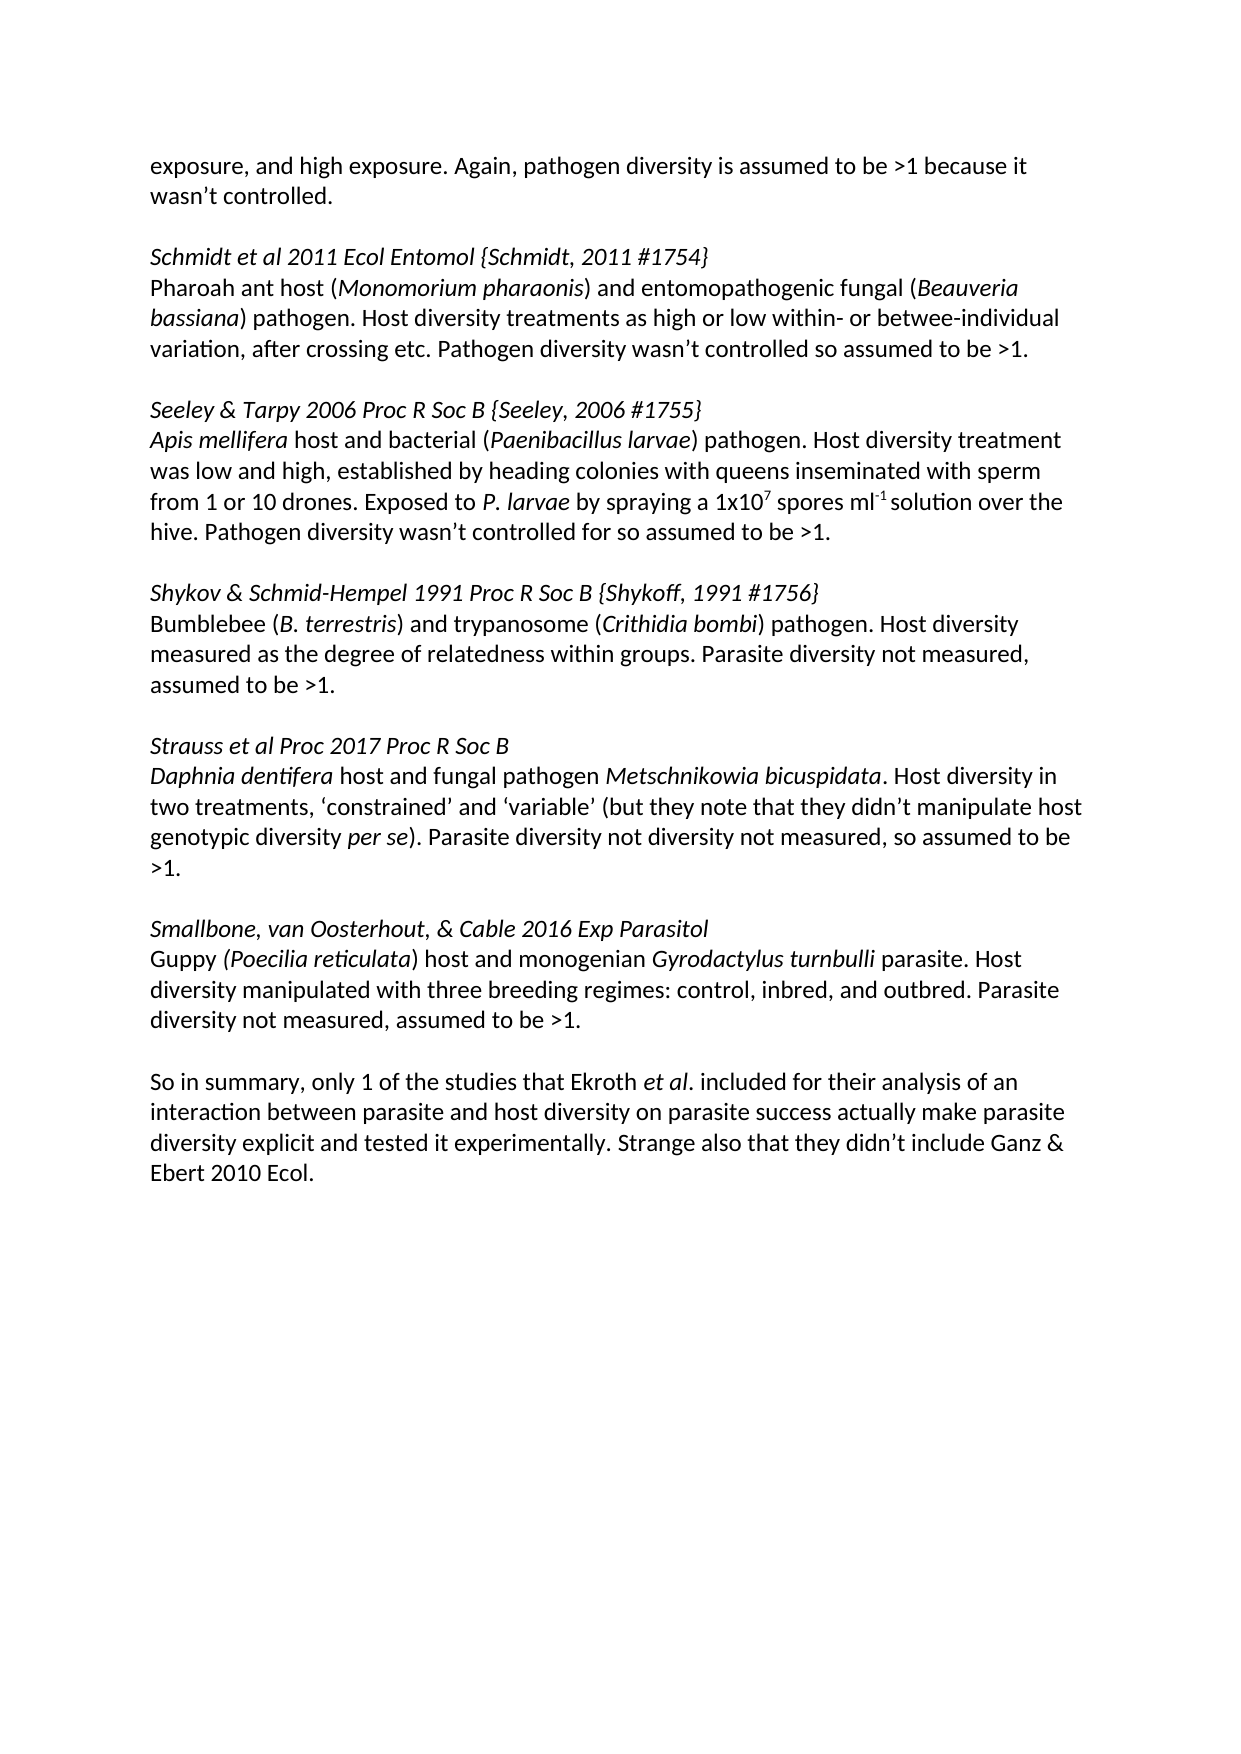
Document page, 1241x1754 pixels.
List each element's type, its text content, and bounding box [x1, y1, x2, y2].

text Guppy (Poecilia reticulata) host and monogenian Gyrodactylus turnbulli parasite. Host diversity manipulated with three breeding regimes: control, inbred, and outbred. Parasite diversity not measured, assumed to be >1. [150, 943, 1090, 1035]
text Smallbone, van Oosterhout, & Cable 2016 Exp Parasitol [150, 913, 1090, 943]
text Shykov & Schmid-Hempel 1991 Proc R Soc B {Shykoff, 1991 #1756} [150, 577, 1090, 608]
text Seeley & Tarpy 2006 Proc R Soc B {Seeley, 2006 #1755} [150, 394, 1090, 425]
text Bumblebee (B. terrestris) and trypanosome (Crithidia bombi) pathogen. Host diversity measured as the degree of relatedness within groups. Parasite diversity not measured, assumed to be >1. [150, 608, 1090, 699]
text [150, 150, 1090, 211]
text Schmidt et al 2011 Ecol Entomol {Schmidt, 2011 #1754} [150, 242, 1090, 272]
text Apis mellifera host and bacterial (Paenibacillus larvae) pathogen. Host diversity treatment was low and high, established by heading colonies with queens inseminated with sperm from 1 or 10 drones. Exposed to P. larvae by spraying a 1x107 spores ml-1 solution over the hive. Pathogen diversity wasn’t controlled for so assumed to be >1. [150, 425, 1090, 547]
text Strauss et al Proc 2017 Proc R Soc B [150, 730, 1090, 760]
text Pharoah ant host (Monomorium pharaonis) and entomopathogenic fungal (Beauveria bassiana) pathogen. Host diversity treatments as high or low within- or betwee-individual variation, after crossing etc. Pathogen diversity wasn’t controlled so assumed to be >1. [150, 272, 1090, 364]
text So in summary, only 1 of the studies that Ekroth et al. included for their analysis of an interaction between parasite and host diversity on parasite success actually make parasite diversity explicit and tested it experimentally. Strange also that they didn’t include Ganz & Ebert 2010 Ecol. [150, 1066, 1090, 1188]
text Daphnia dentifera host and fungal pathogen Metschnikowia bicuspidata. Host diversity in two treatments, ‘constrained’ and ‘variable’ (but they note that they didn’t manipulate host genotypic diversity per se). Parasite diversity not diversity not measured, so assumed to be >1. [150, 760, 1090, 882]
